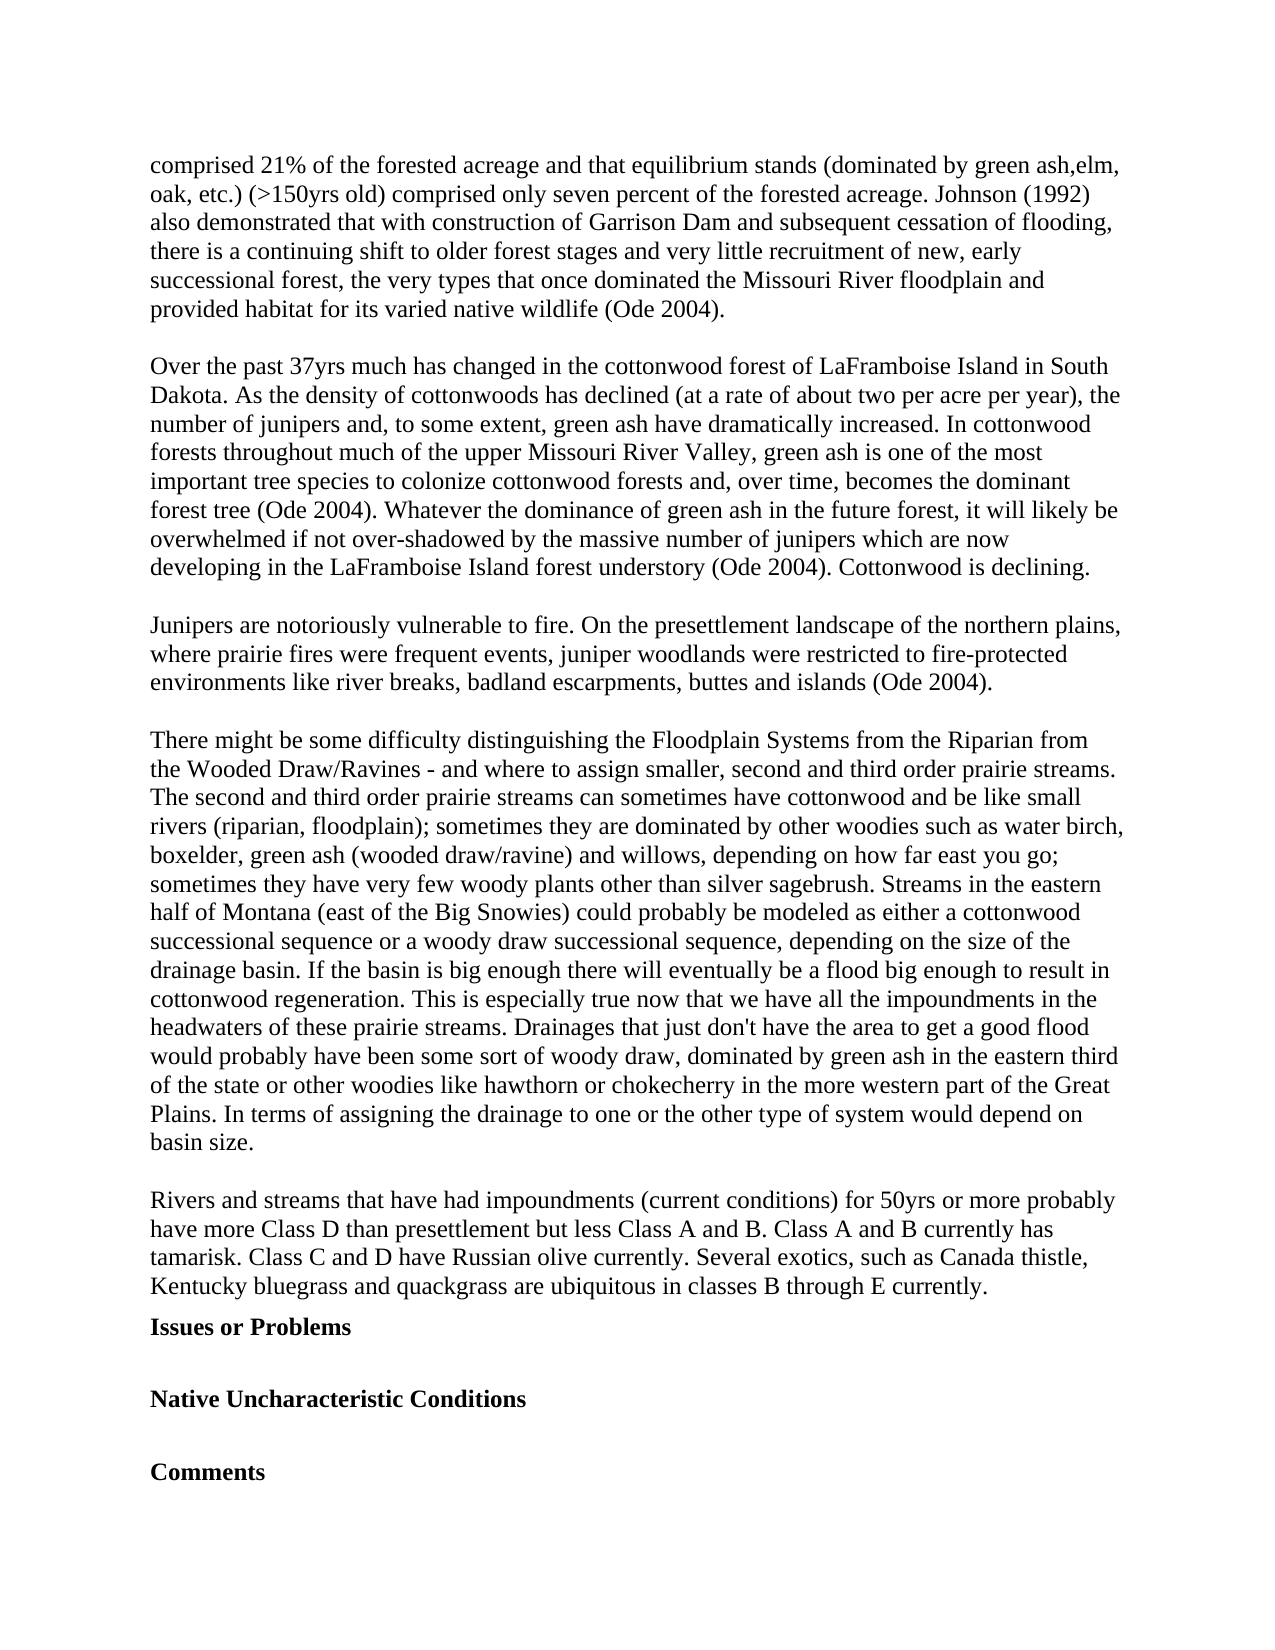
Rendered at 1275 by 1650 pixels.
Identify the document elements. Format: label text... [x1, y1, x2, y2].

text Over the past 37yrs much has changed in the cottonwood forest of LaFramboise Island in South Dakota. As the density of cottonwoods has declined (at a rate of about two per acre per year), the number of junipers and, to some extent, green ash have dramatically increased. In cottonwood forests throughout much of the upper Missouri River Valley, green ash is one of the most important tree species to colonize cottonwood forests and, over time, becomes the dominant forest tree (Ode 2004). Whatever the dominance of green ash in the future forest, it will likely be overwhelmed if not over-shadowed by the massive number of junipers which are now developing in the LaFramboise Island forest understory (Ode 2004). Cottonwood is declining. [150, 351, 1125, 581]
text Rivers and streams that have had impoundments (current conditions) for 50yrs or more probably have more Class D than presettlement but less Class A and B. Class A and B currently has tamarisk. Class C and D have Russian olive currently. Several exotics, such as Canada thistle, Kentucky bluegrass and quackgrass are ubiquitous in classes B through E currently. [150, 1185, 1125, 1300]
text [150, 150, 1125, 322]
text Native Uncharacteristic Conditions [150, 1384, 1125, 1413]
text Issues or Problems [150, 1312, 1125, 1341]
text Comments [150, 1457, 1125, 1485]
text There might be some difficulty distinguishing the Floodplain Systems from the Riparian from the Wooded Draw/Ravines - and where to assign smaller, second and third order prairie streams. The second and third order prairie streams can sometimes have cottonwood and be like small rivers (riparian, floodplain); sometimes they are dominated by other woodies such as water birch, boxelder, green ash (wooded draw/ravine) and willows, depending on how far east you go; sometimes they have very few woody plants other than silver sagebrush. Streams in the eastern half of Montana (east of the Big Snowies) could probably be modeled as either a cottonwood successional sequence or a woody draw successional sequence, depending on the size of the drainage basin. If the basin is big enough there will eventually be a flood big enough to result in cottonwood regeneration. This is especially true now that we have all the impoundments in the headwaters of these prairie streams. Drainages that just don't have the area to get a good flood would probably have been some sort of woody draw, dominated by green ash in the eastern third of the state or other woodies like hawthorn or chokecherry in the more western part of the Great Plains. In terms of assigning the drainage to one or the other type of system would depend on basin size. [150, 725, 1125, 1156]
text Junipers are notoriously vulnerable to fire. On the presettlement landscape of the northern plains, where prairie fires were frequent events, juniper woodlands were restricted to fire-protected environments like river breaks, badland escarpments, buttes and islands (Ode 2004). [150, 610, 1125, 696]
